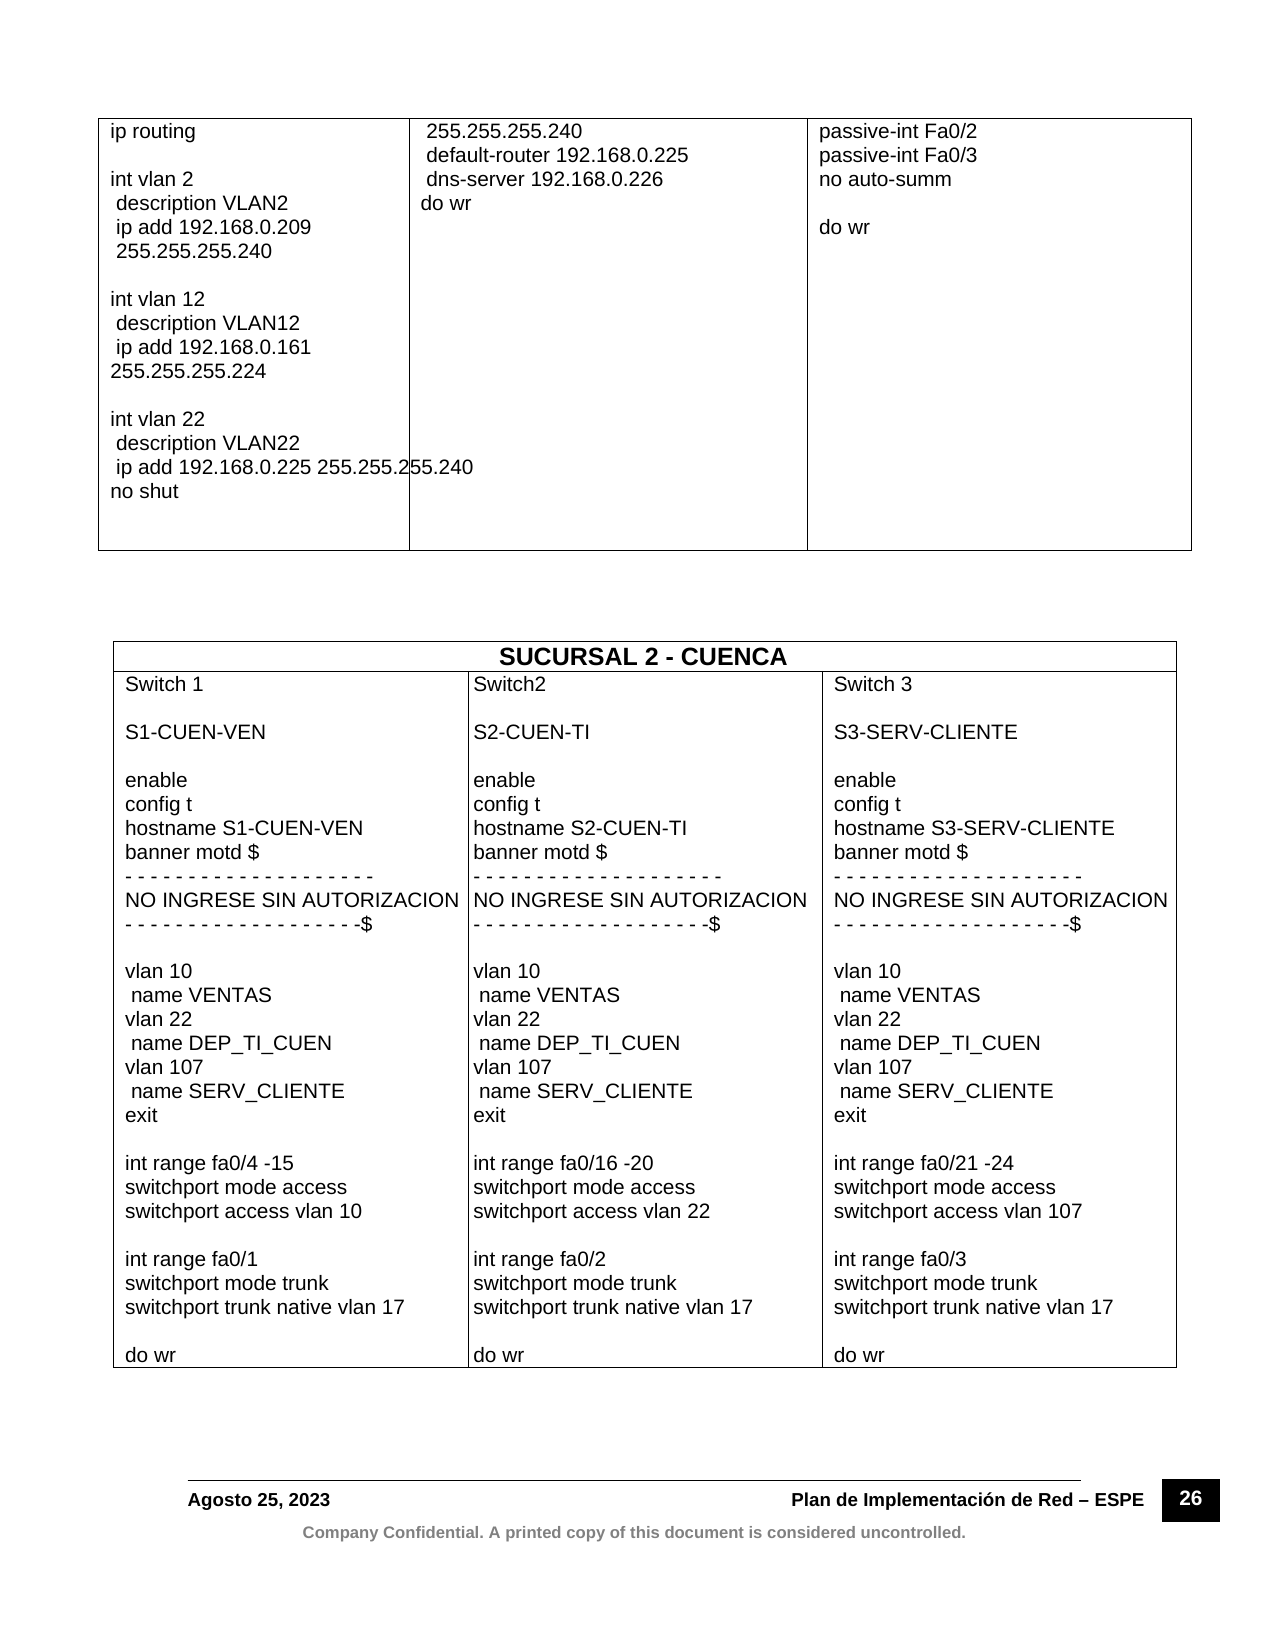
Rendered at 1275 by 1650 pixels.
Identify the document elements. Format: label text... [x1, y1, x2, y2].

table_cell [410, 119, 807, 550]
table_cell Switch 1 S1-CUEN-VEN enable config t hostname S1-CUEN-VEN banner motd $ - - - - - - - - - - - - - - - - - - - - NO INGRESE SIN AUTORIZACION - - - - - - - - - - - - - - - - - - -$ vlan 10 name VENTAS vlan 22 name DEP_TI_CUEN vlan 107 name SERV_CLIENTE exit int range fa0/4 -15 switchport mode access switchport access vlan 10 int range fa0/1 switchport mode trunk switchport trunk native vlan 17 do wr [114, 672, 468, 1367]
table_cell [808, 119, 1191, 550]
table_cell Switch 3 S3-SERV-CLIENTE enable config t hostname S3-SERV-CLIENTE banner motd $ - - - - - - - - - - - - - - - - - - - - NO INGRESE SIN AUTORIZACION - - - - - - - - - - - - - - - - - - -$ vlan 10 name VENTAS vlan 22 name DEP_TI_CUEN vlan 107 name SERV_CLIENTE exit int range fa0/21 -24 switchport mode access switchport access vlan 107 int range fa0/3 switchport mode trunk switchport trunk native vlan 17 do wr [823, 672, 1176, 1367]
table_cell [99, 119, 409, 550]
table_cell Switch2 S2-CUEN-TI enable config t hostname S2-CUEN-TI banner motd $ - - - - - - - - - - - - - - - - - - - - NO INGRESE SIN AUTORIZACION - - - - - - - - - - - - - - - - - - -$ vlan 10 name VENTAS vlan 22 name DEP_TI_CUEN vlan 107 name SERV_CLIENTE exit int range fa0/16 -20 switchport mode access switchport access vlan 22 int range fa0/2 switchport mode trunk switchport trunk native vlan 17 do wr [469, 672, 822, 1367]
table_header SUCURSAL 2 - CUENCA [114, 642, 1176, 671]
